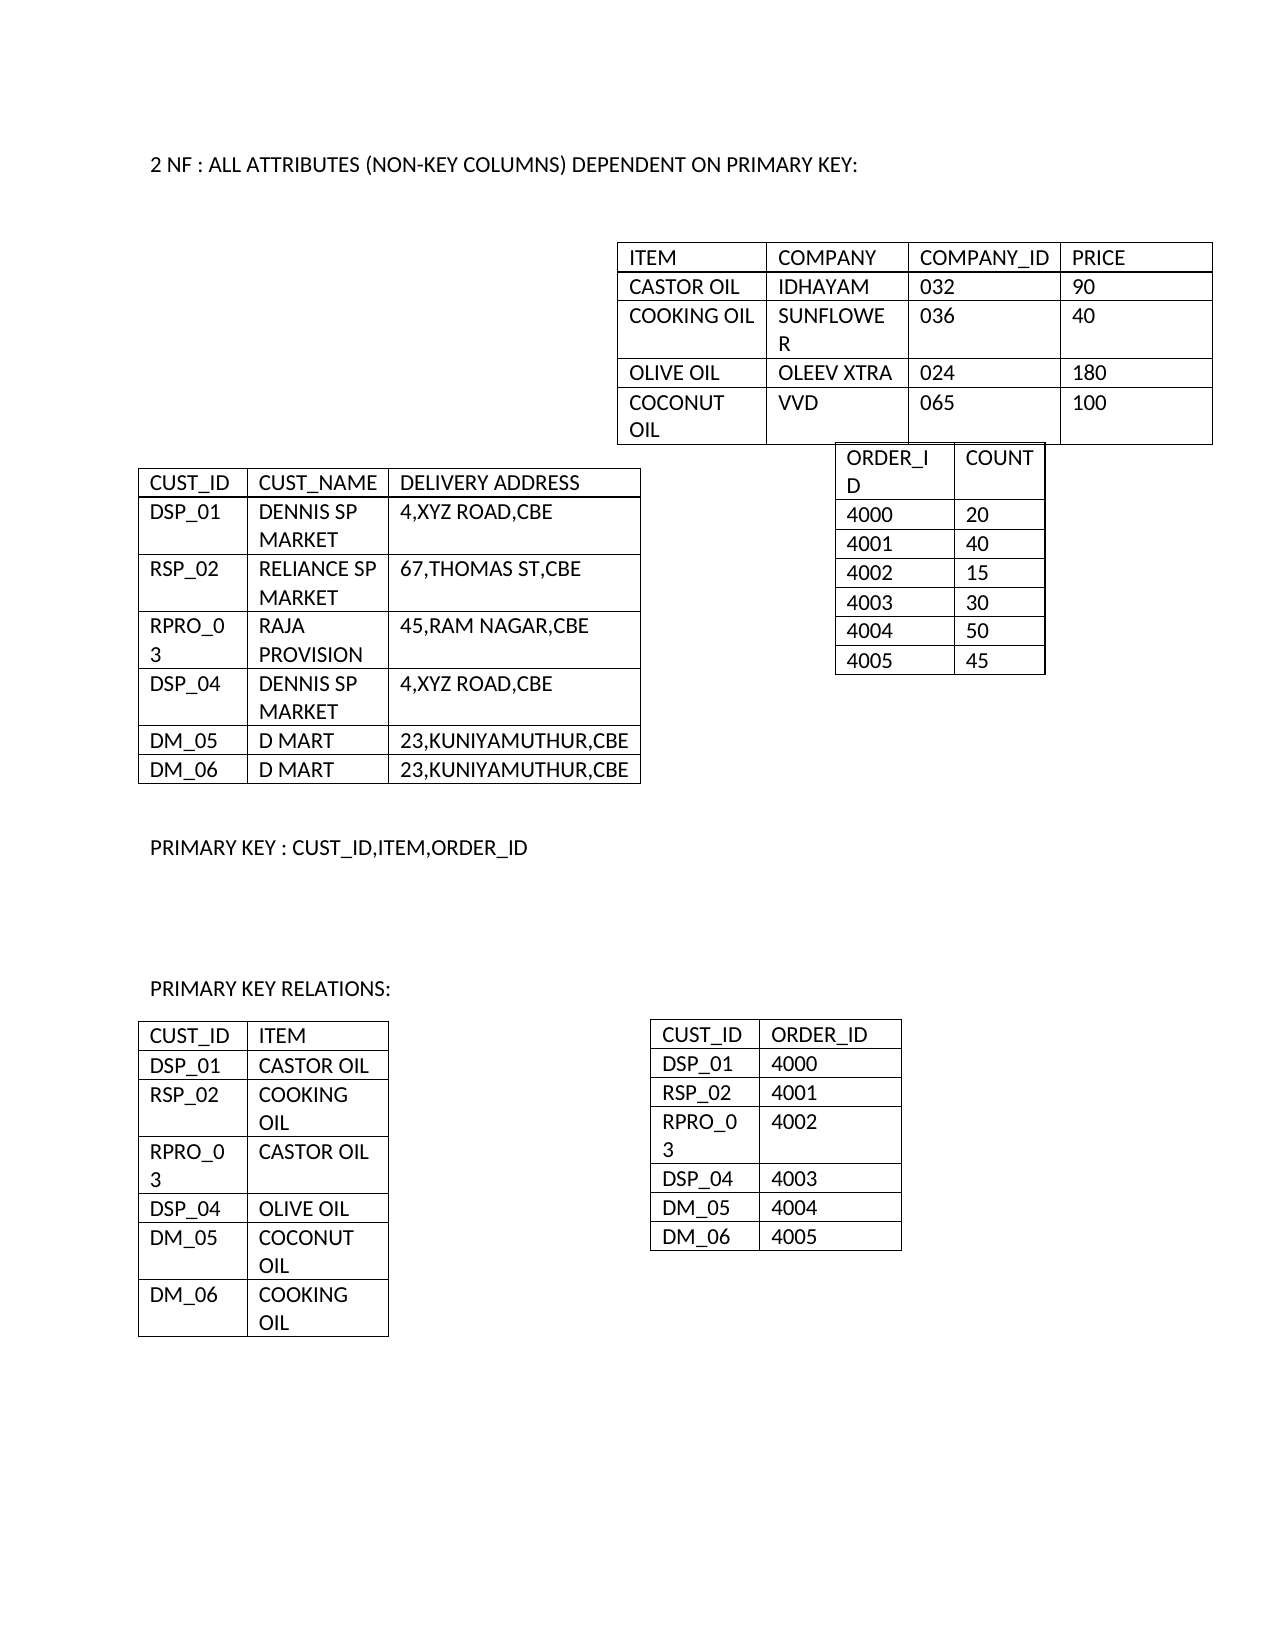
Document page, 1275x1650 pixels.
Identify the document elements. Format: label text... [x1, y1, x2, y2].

table_cell COOKING OIL [248, 1280, 388, 1336]
table_cell COOKING OIL [248, 1080, 388, 1136]
table_cell 032 [909, 273, 1060, 300]
table_cell DM_05 [651, 1193, 759, 1221]
table_cell IDHAYAM [767, 273, 908, 300]
table_header ORDER_ID [836, 443, 954, 499]
table_cell 90 [1061, 273, 1212, 300]
text 2 NF : ALL ATTRIBUTES (NON-KEY COLUMNS) DEPENDENT ON PRIMARY KEY: [150, 150, 1125, 178]
table_cell 065 [909, 388, 1060, 444]
table_cell OLEEV XTRA [767, 359, 908, 387]
table_cell CASTOR OIL [248, 1051, 388, 1079]
table_cell 4005 [836, 646, 954, 674]
table_cell 23,KUNIYAMUTHUR,CBE [389, 726, 640, 754]
table_cell OLIVE OIL [248, 1194, 388, 1222]
table_cell 4000 [836, 500, 954, 528]
table_header PRICE [1061, 243, 1212, 271]
table_cell RSP_02 [139, 1080, 247, 1136]
text PRIMARY KEY RELATIONS: [150, 974, 1125, 1002]
table_cell OLIVE OIL [618, 359, 766, 387]
table_cell DM_06 [139, 755, 247, 783]
table_cell 4000 [760, 1049, 901, 1077]
table_header COUNT [955, 443, 1044, 499]
table_cell 4,XYZ ROAD,CBE [389, 498, 640, 553]
table_cell COOKING OIL [618, 301, 766, 357]
table_cell 67,THOMAS ST,CBE [389, 555, 640, 611]
table_cell 4003 [760, 1164, 901, 1192]
table_header ORDER_ID [760, 1020, 901, 1048]
table_cell 23,KUNIYAMUTHUR,CBE [389, 755, 640, 783]
table_cell D MART [248, 726, 388, 754]
table_cell 15 [955, 559, 1044, 587]
table_cell VVD [767, 388, 908, 444]
table_cell 4004 [836, 617, 954, 645]
table_cell 024 [909, 359, 1060, 387]
table_cell COCONUT OIL [248, 1223, 388, 1279]
table_cell RAJA PROVISION [248, 612, 388, 668]
table_header CUST_NAME [248, 469, 388, 496]
table_cell DM_05 [139, 1223, 247, 1279]
table_header COMPANY_ID [909, 243, 1060, 271]
table_header ITEM [248, 1022, 388, 1050]
table_cell RSP_02 [651, 1078, 759, 1106]
table_cell 4001 [760, 1078, 901, 1106]
table_header CUST_ID [139, 469, 247, 496]
table_cell DM_06 [139, 1280, 247, 1336]
table_cell COCONUT OIL [618, 388, 766, 444]
table_cell 4002 [760, 1107, 901, 1163]
table_cell 4005 [760, 1222, 901, 1250]
table_cell RELIANCE SP MARKET [248, 555, 388, 611]
table_header ITEM [618, 243, 766, 271]
table_cell 40 [955, 530, 1044, 557]
table_cell DSP_01 [139, 1051, 247, 1079]
table_cell 45 [955, 646, 1044, 674]
table_cell 4001 [836, 530, 954, 557]
table_cell SUNFLOWER [767, 301, 908, 357]
text PRIMARY KEY : CUST_ID,ITEM,ORDER_ID [150, 833, 1125, 861]
table_cell 4002 [836, 559, 954, 587]
table_cell RPRO_03 [651, 1107, 759, 1163]
table_cell DSP_01 [139, 498, 247, 553]
table_cell DM_05 [139, 726, 247, 754]
table_cell DSP_01 [651, 1049, 759, 1077]
table_cell DENNIS SP MARKET [248, 669, 388, 725]
table_cell 45,RAM NAGAR,CBE [389, 612, 640, 668]
table_cell CASTOR OIL [618, 273, 766, 300]
table_cell D MART [248, 755, 388, 783]
table_cell 180 [1061, 359, 1212, 387]
table_cell RPRO_03 [139, 612, 247, 668]
table_cell 100 [1061, 388, 1212, 444]
table_cell 4004 [760, 1193, 901, 1221]
table_cell 4,XYZ ROAD,CBE [389, 669, 640, 725]
table_cell DM_06 [651, 1222, 759, 1250]
table_cell 30 [955, 588, 1044, 616]
table_header CUST_ID [651, 1020, 759, 1048]
table_cell RSP_02 [139, 555, 247, 611]
table_header COMPANY [767, 243, 908, 271]
table_cell DSP_04 [139, 669, 247, 725]
table_header DELIVERY ADDRESS [389, 469, 640, 496]
table_cell 40 [1061, 301, 1212, 357]
table_header CUST_ID [139, 1022, 247, 1050]
table_cell DSP_04 [139, 1194, 247, 1222]
table_cell DENNIS SP MARKET [248, 498, 388, 553]
table_cell DSP_04 [651, 1164, 759, 1192]
table_cell 4003 [836, 588, 954, 616]
table_cell RPRO_03 [139, 1137, 247, 1193]
table_cell CASTOR OIL [248, 1137, 388, 1193]
table_cell 20 [955, 500, 1044, 528]
table_cell 50 [955, 617, 1044, 645]
table_cell 036 [909, 301, 1060, 357]
